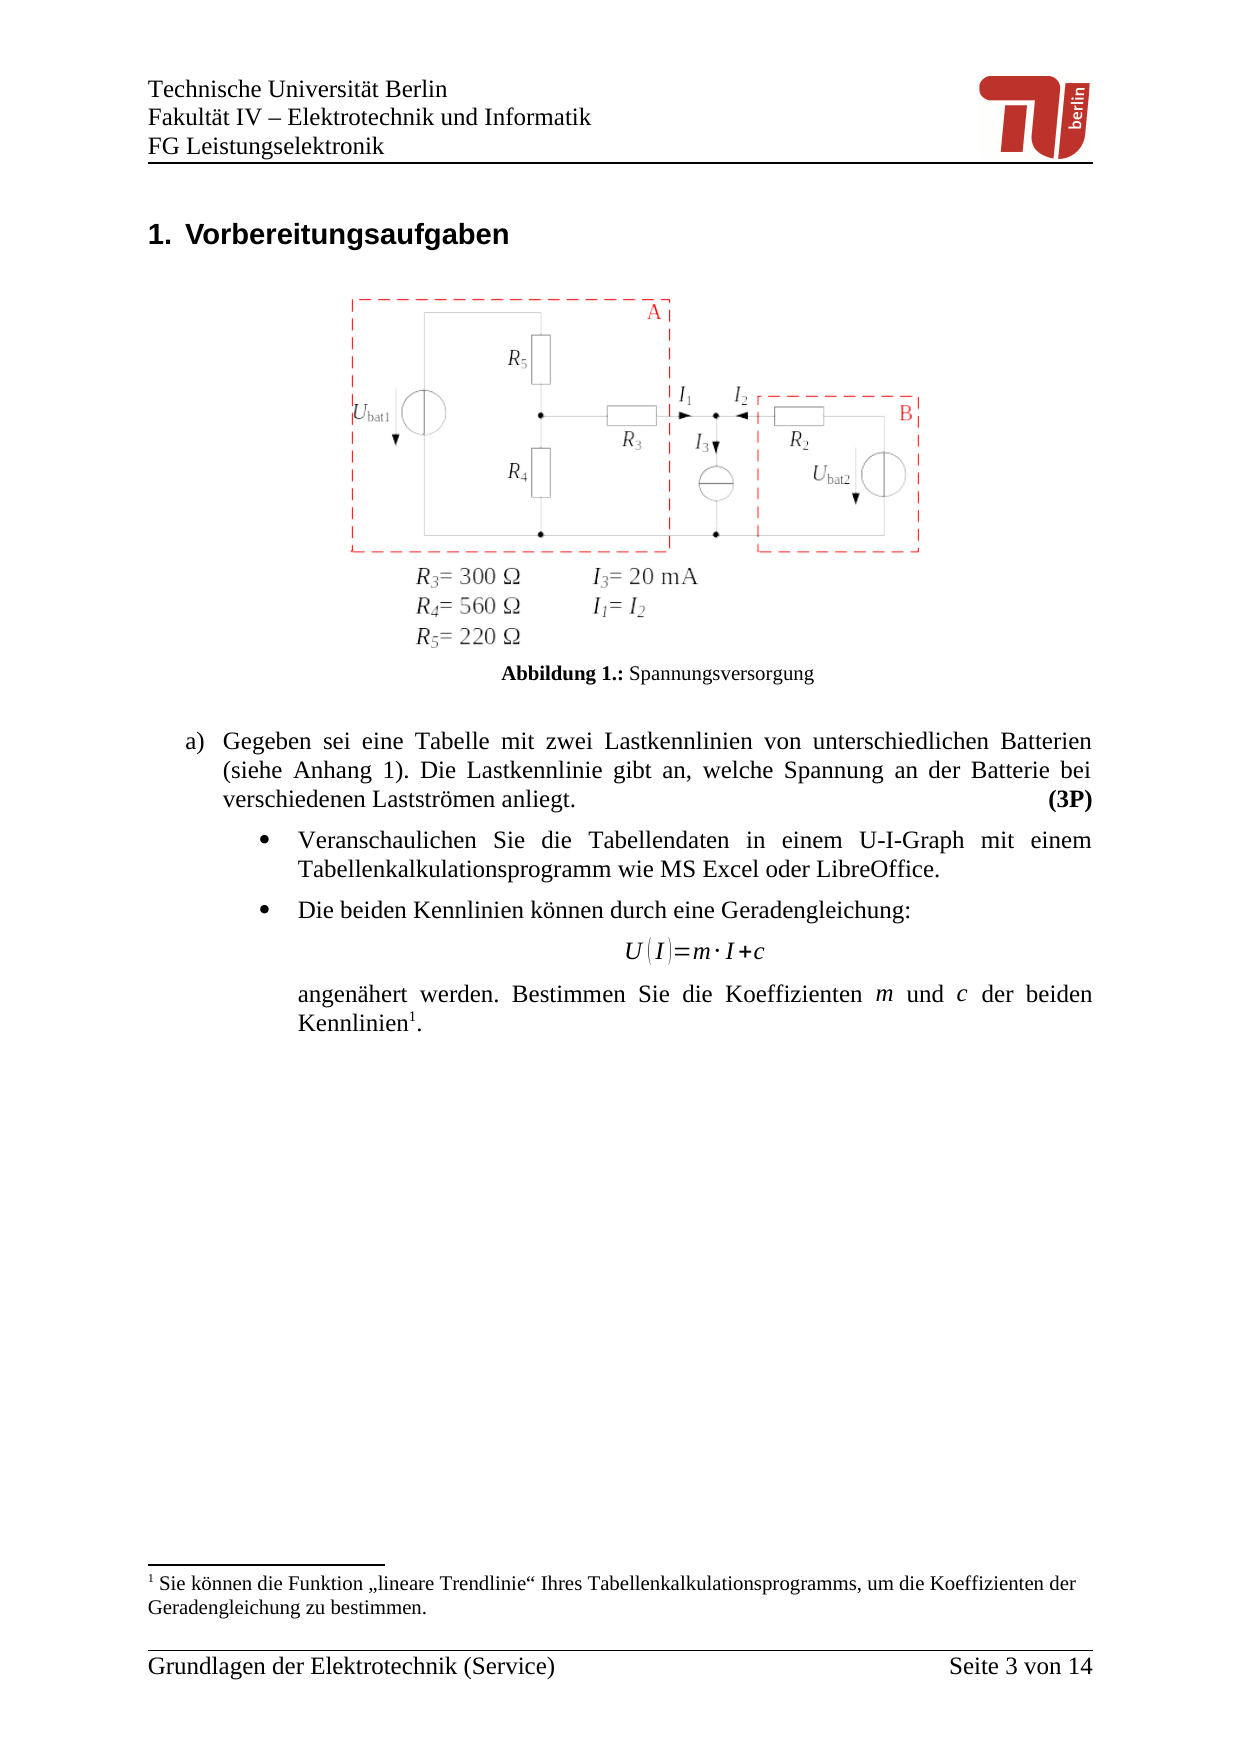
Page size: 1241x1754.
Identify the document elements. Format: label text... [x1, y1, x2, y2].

list Gegeben sei eine Tabelle mit zwei Lastkennlinien von unterschiedlichen Batterien (siehe Anhang 1). Die Lastkennlinie gibt an, welche Spannung an der Batterie bei verschiedenen Lastströmen anliegt. (3P) [185, 726, 1093, 812]
list angenähert werden. Bestimmen Sie die Koeffizienten und der beiden Kennlinien. [298, 979, 1093, 1037]
text Abbildung 1.: Spannungsversorgung [223, 661, 1093, 685]
subtitle Vorbereitungsaufgaben [148, 217, 1093, 251]
list Die beiden Kennlinien können durch eine Geradengleichung: [260, 895, 1093, 924]
picture [979, 76, 1090, 159]
list Veranschaulichen Sie die Tabellendaten in einem U-I-Graph mit einem Tabellenkalkulationsprogramm wie MS Excel oder LibreOffice. [260, 825, 1093, 882]
